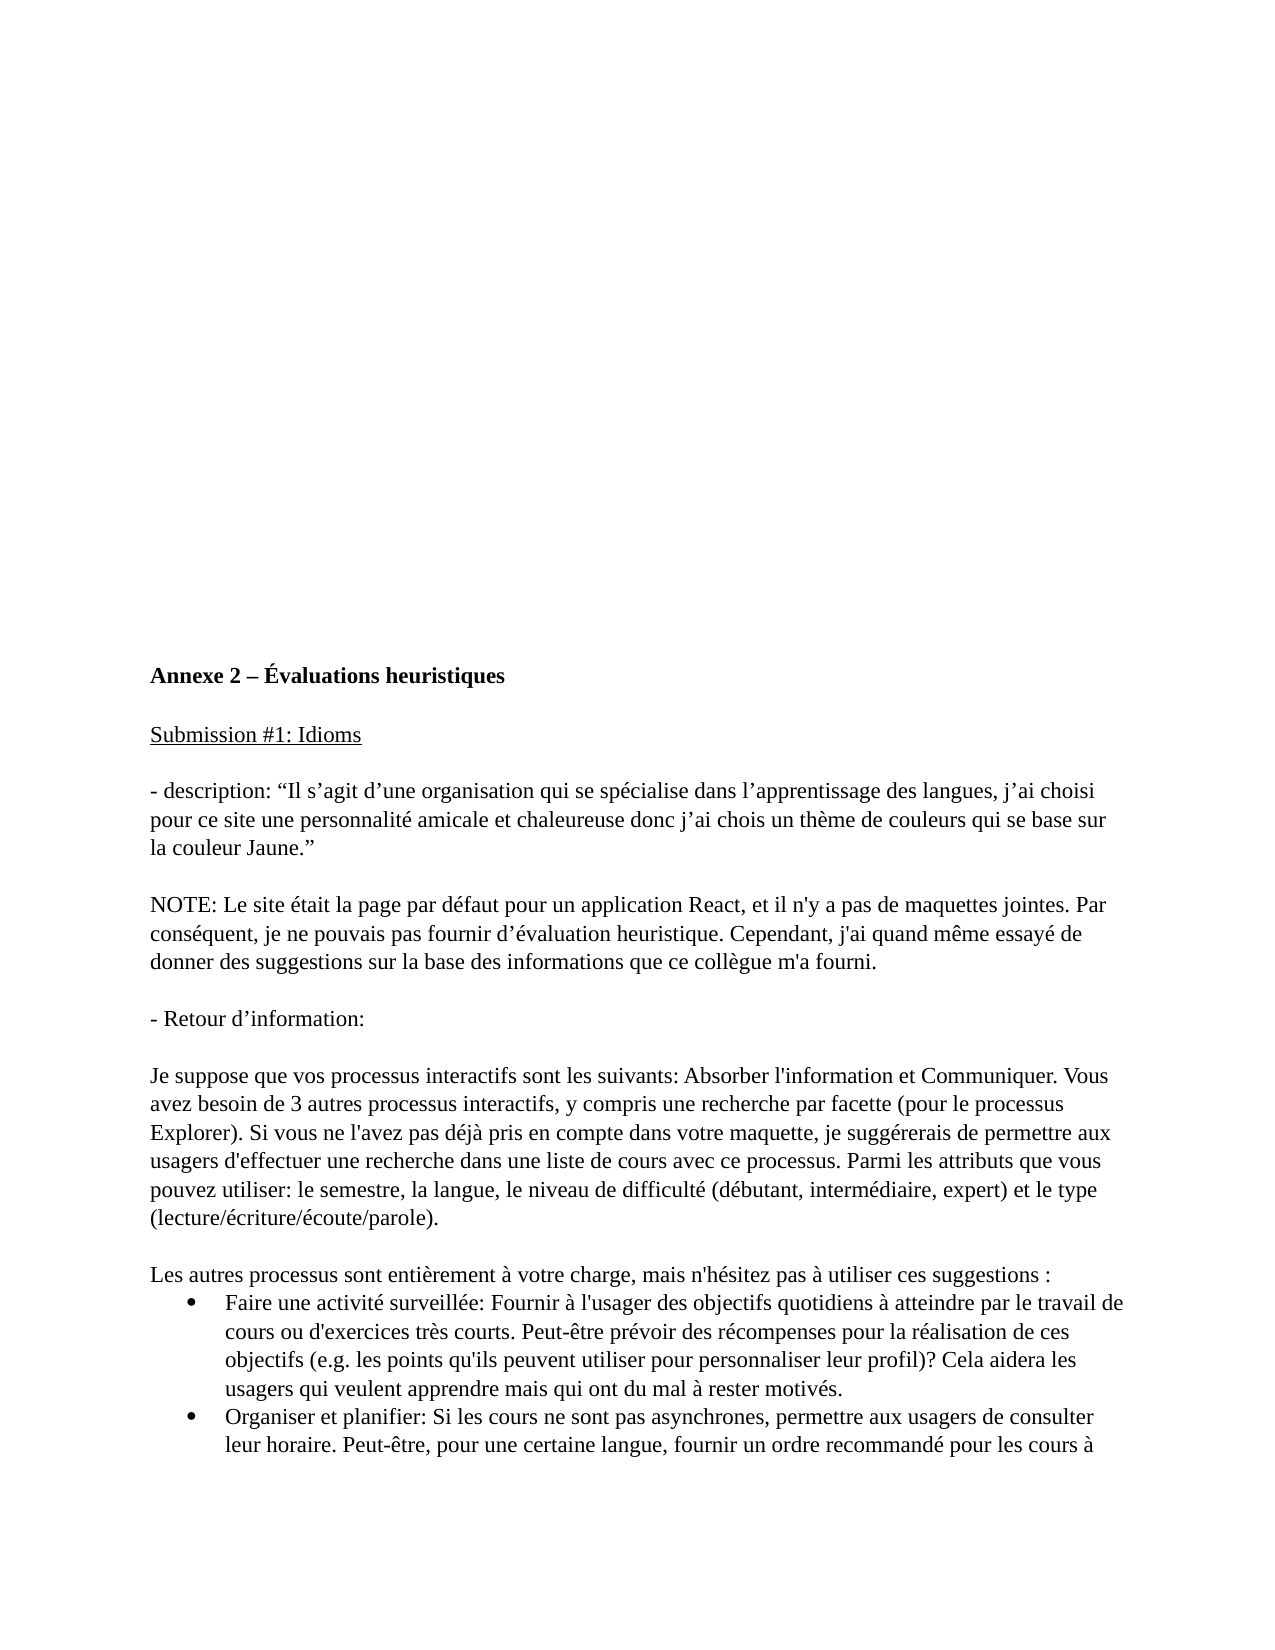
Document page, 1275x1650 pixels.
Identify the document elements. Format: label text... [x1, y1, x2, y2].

text - Retour d’information: [150, 1005, 1125, 1031]
text Annexe 2 – Évaluations heuristiques [150, 662, 1125, 718]
text Submission #1: Idioms [150, 721, 1125, 747]
list Faire une activité surveillée: Fournir à l'usager des objectifs quotidiens à atteindre par le travail de cours ou d'exercices très courts. Peut-être prévoir des récompenses pour la réalisation de ces objectifs (e.g. les points qu'ils peuvent utiliser pour personnaliser leur profil)? Cela aidera les usagers qui veulent apprendre mais qui ont du mal à rester motivés. [187, 1289, 1125, 1401]
text NOTE: Le site était la page par défaut pour un application React, et il n'y a pas de maquettes jointes. Par conséquent, je ne pouvais pas fournir d’évaluation heuristique. Cependant, j'ai quand même essayé de donner des suggestions sur la base des informations que ce collègue m'a fourni. [150, 891, 1125, 974]
text Je suppose que vos processus interactifs sont les suivants: Absorber l'information et Communiquer. Vous avez besoin de 3 autres processus interactifs, y compris une recherche par facette (pour le processus Explorer). Si vous ne l'avez pas déjà pris en compte dans votre maquette, je suggérerais de permettre aux usagers d'effectuer une recherche dans une liste de cours avec ce processus. Parmi les attributs que vous pouvez utiliser: le semestre, la langue, le niveau de difficulté (débutant, intermédiaire, expert) et le type (lecture/écriture/écoute/parole). [150, 1062, 1125, 1230]
text Les autres processus sont entièrement à votre charge, mais n'hésitez pas à utiliser ces suggestions : [150, 1261, 1125, 1287]
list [187, 1403, 1125, 1458]
text - description: “Il s’agit d’une organisation qui se spécialise dans l’apprentissage des langues, j’ai choisi pour ce site une personnalité amicale et chaleureuse donc j’ai chois un thème de couleurs qui se base sur la couleur Jaune.” [150, 777, 1125, 861]
